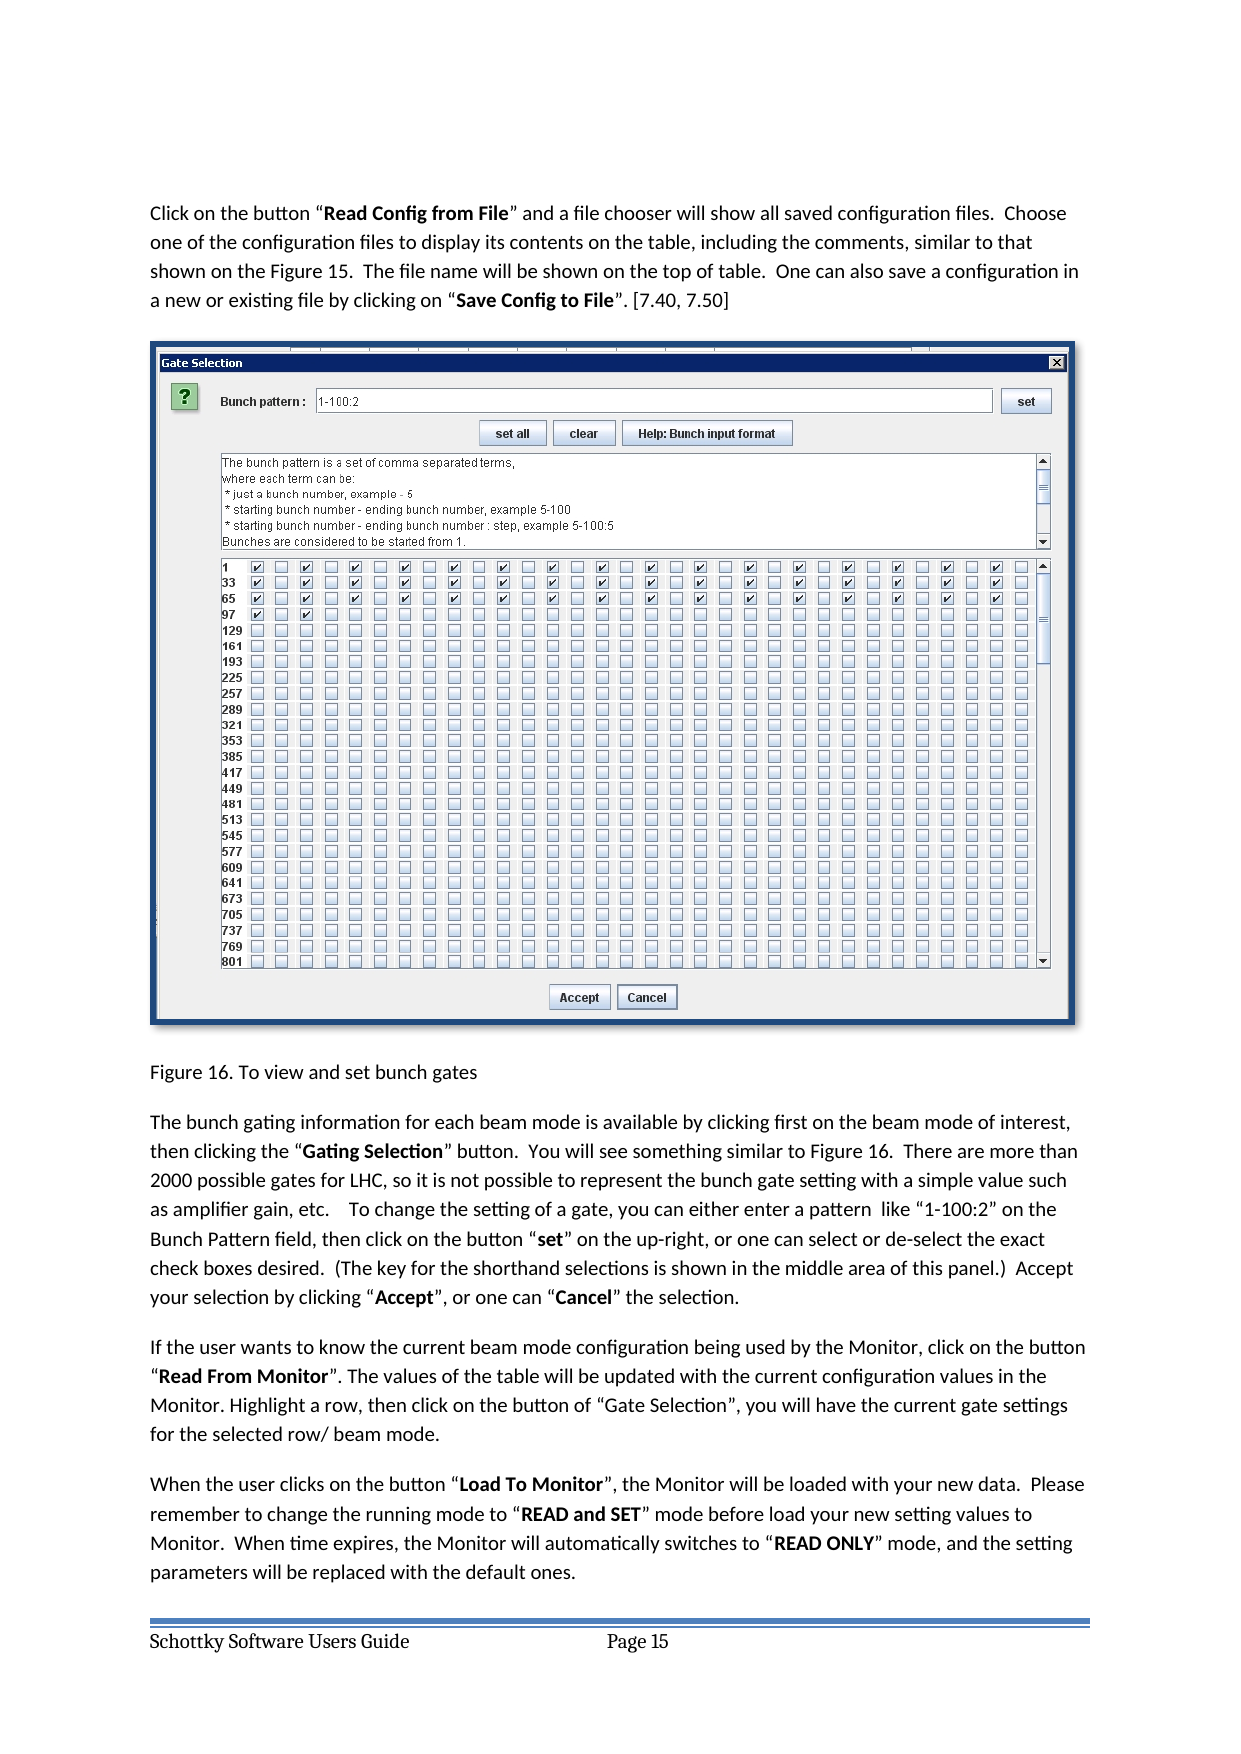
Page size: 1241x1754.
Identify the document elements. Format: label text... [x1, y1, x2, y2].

text Figure 16. To view and set bunch gates [150, 1059, 1090, 1084]
text When the user clicks on the button “Load To Monitor”, the Monitor will be loaded with your new data. Please remember to change the running mode to “READ and SET” mode before load your new setting values to Monitor. When time expires, the Monitor will automatically switches to “READ ONLY” mode, and the setting parameters will be replaced with the default ones. [150, 1472, 1090, 1584]
text If the user wants to know the current beam mode configuration being used by the Monitor, click on the button “Read From Monitor”. The values of the table will be updated with the current configuration values in the Monitor. Highlight a row, then click on the button of “Gate Selection”, you will have the current gate settings for the selected row/ beam mode. [150, 1334, 1090, 1447]
text The bunch gating information for each beam mode is available by clicking first on the beam mode of interest, then clicking the “Gating Selection” button. You will see something similar to Figure 16. There are more than 2000 possible gates for LHC, so it is not possible to represent the bunch gate setting with a simple value such as amplifier gain, etc. To change the setting of a gate, you can either enter a pattern like “1-100:2” on the Bunch Pattern field, then click on the button “set” on the up-right, or one can select or de-select the exact check boxes desired. (The key for the shorthand selections is shown in the middle area of this panel.) Accept your selection by clicking “Accept”, or one can “Cancel” the selection. [150, 1109, 1090, 1309]
text Click on the button “Read Config from File” and a file chooser will show all saved configuration files. Choose one of the configuration files to display its contents on the table, including the comments, similar to that shown on the Figure 15. The file name will be shown on the top of table. One can also save a configuration in a new or existing file by clicking on “Save Config to File”. [7.40, 7.50] [150, 200, 1090, 313]
picture [156, 347, 1069, 1019]
